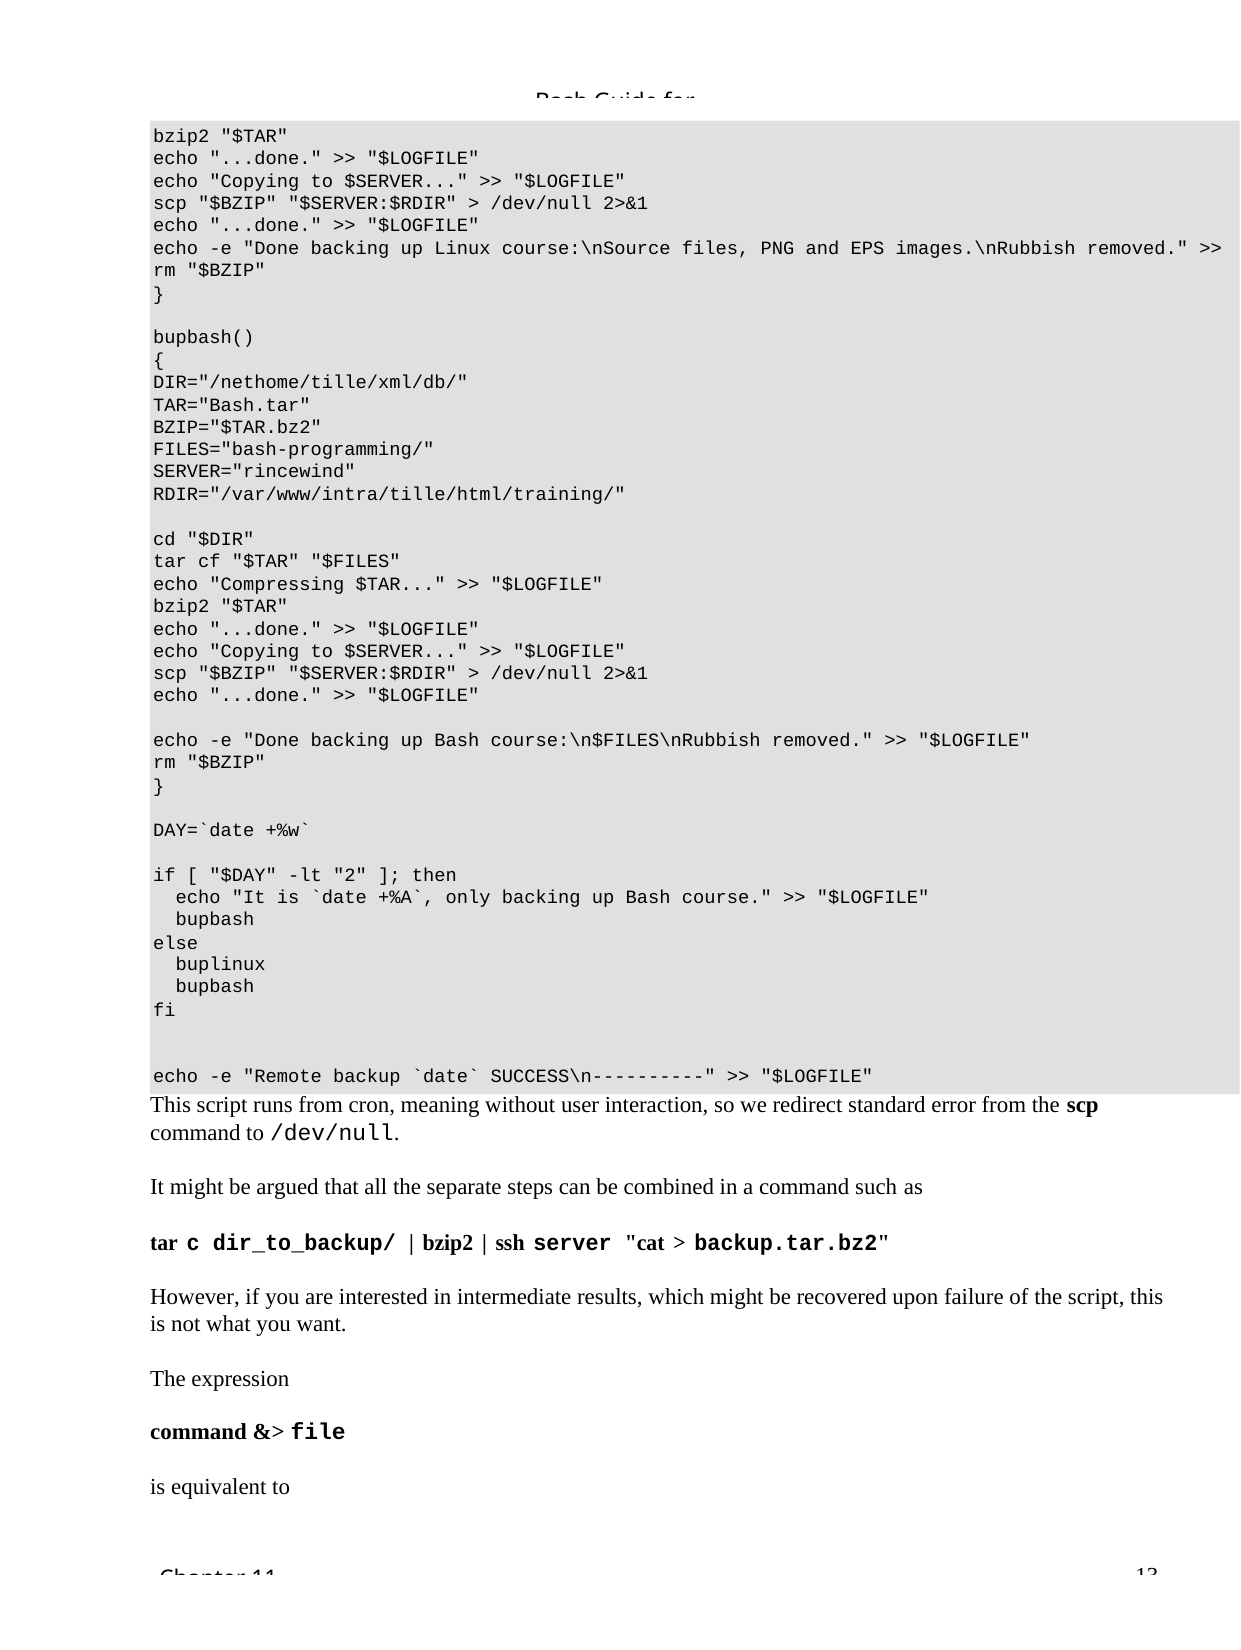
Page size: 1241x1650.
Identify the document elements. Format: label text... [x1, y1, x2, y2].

text } [153, 283, 1240, 304]
text echo "Copying to $SERVER..." >> "$LOGFILE" scp "$BZIP" "$SERVER:$RDIR" > /dev/null 2>&1 echo "...done." >> "$LOGFILE" [153, 641, 651, 707]
text However, if you are interested in intermediate results, which might be recovered upon failure of the script, this is not what you want. [150, 1283, 1167, 1337]
text tar cf "$TAR" "$FILES" [153, 552, 1240, 573]
text } [153, 775, 1240, 797]
text echo "It is `date +%A`, only backing up Bash course." >> "$LOGFILE" bupbash [175, 888, 931, 931]
subtitle tar c dir_to_backup/ | bzip2 | ssh server "cat > backup.tar.bz2" [150, 1228, 1240, 1257]
text bzip2 "$TAR" [153, 127, 1240, 148]
text if [ "$DAY" -lt "2" ]; then [153, 865, 1240, 887]
text The expression command &> file is equivalent to [150, 1365, 348, 1499]
text else [153, 932, 1240, 954]
text command to /dev/null. [150, 1118, 1240, 1147]
text bupbash() [153, 328, 1240, 349]
text It might be argued that all the separate steps can be combined in a command such as [150, 1173, 1240, 1200]
text { [153, 351, 1240, 372]
text echo "Compressing $TAR..." >> "$LOGFILE" bzip2 "$TAR" [153, 574, 606, 618]
text echo "...done." >> "$LOGFILE" [153, 619, 1240, 640]
text echo -e "Done backing up Linux course:\nSource files, PNG and EPS images.\nRubbish removed." >> rm "$BZIP" [153, 238, 1223, 282]
text echo -e "Remote backup `date` SUCCESS\n----------" >> "$LOGFILE" [153, 1067, 1240, 1088]
text This script runs from cron, meaning without user interaction, so we redirect standard error from the scp [150, 1091, 1240, 1117]
text echo "Copying to $SERVER..." >> "$LOGFILE" scp "$BZIP" "$SERVER:$RDIR" > /dev/null 2>&1 echo "...done." >> "$LOGFILE" [153, 172, 651, 237]
text buplinux bupbash [175, 955, 268, 998]
text FILES="bash-programming/" SERVER="rincewind" RDIR="/var/www/intra/tille/html/training/" [153, 440, 628, 506]
text echo "...done." >> "$LOGFILE" [153, 149, 1240, 170]
text fi [153, 999, 1240, 1021]
text DIR="/nethome/tille/xml/db/" TAR="Bash.tar" BZIP="$TAR.bz2" [153, 373, 471, 439]
text echo -e "Done backing up Bash course:\n$FILES\nRubbish removed." >> "$LOGFILE" rm "$BZIP" [153, 731, 1032, 774]
text DAY=`date +%w` [153, 820, 1240, 842]
text cd "$DIR" [153, 529, 1240, 551]
